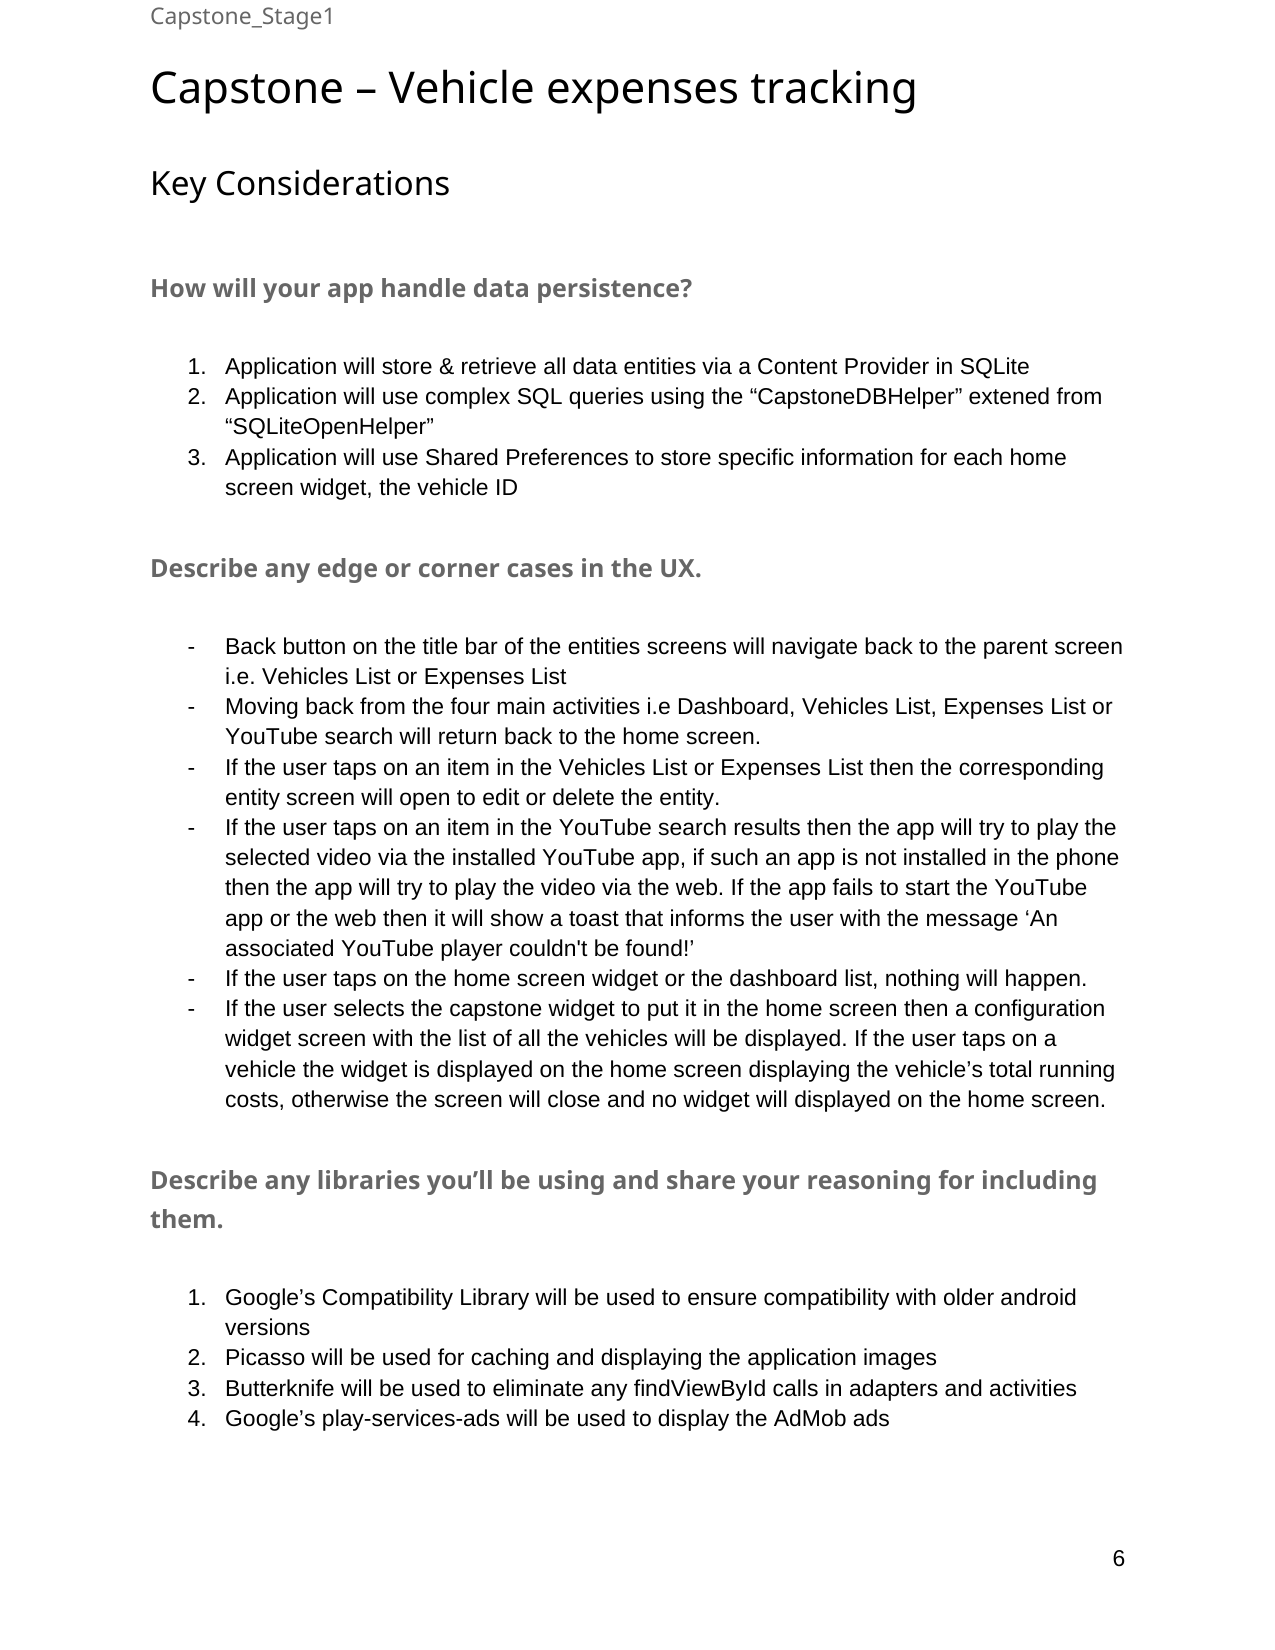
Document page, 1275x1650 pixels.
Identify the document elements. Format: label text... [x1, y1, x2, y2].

list If the user taps on an item in the YouTube search results then the app will try to play the selected video via the installed YouTube app, if such an app is not installed in the phone then the app will try to play the video via the web. If the app fails to start the YouTube app or the web then it will show a toast that informs the user with the message ‘An associated YouTube player couldn't be found!’ [187, 814, 1125, 961]
list Moving back from the four main activities i.e Dashboard, Vehicles List, Expenses List or YouTube search will return back to the home screen. [187, 693, 1125, 749]
subtitle Key Considerations [150, 159, 1125, 205]
list Butterknife will be used to eliminate any findViewById calls in adapters and activities [187, 1374, 1125, 1401]
list If the user taps on the home screen widget or the dashboard list, nothing will happen. [187, 965, 1125, 991]
list Google’s Compatibility Library will be used to ensure compatibility with older android versions [187, 1284, 1125, 1340]
subtitle Describe any libraries you’ll be using and share your reasoning for including them. [150, 1163, 1125, 1236]
list Application will use Shared Preferences to store specific information for each home screen widget, the vehicle ID [187, 443, 1125, 500]
list If the user selects the capstone widget to put it in the home screen then a configuration widget screen with the list of all the vehicles will be displayed. If the user taps on a vehicle the widget is displayed on the home screen displaying the vehicle’s total running costs, otherwise the screen will close and no widget will displayed on the home screen. [187, 995, 1125, 1112]
list Back button on the title bar of the entities screens will navigate back to the parent screen i.e. Vehicles List or Expenses List [187, 633, 1125, 689]
list Google’s play-services-ads will be used to display the AdMob ads [187, 1405, 1125, 1431]
list Application will store & retrieve all data entities via a Content Provider in SQLite [187, 353, 1125, 379]
subtitle How will your app handle data persistence? [150, 271, 1125, 305]
list If the user taps on an item in the Vehicles List or Expenses List then the corresponding entity screen will open to edit or delete the entity. [187, 753, 1125, 810]
list Picasso will be used for caching and displaying the application images [187, 1344, 1125, 1371]
list Application will use complex SQL queries using the “CapstoneDBHelper” extened from “SQLiteOpenHelper” [187, 383, 1125, 439]
subtitle Describe any edge or corner cases in the UX. [150, 551, 1125, 585]
